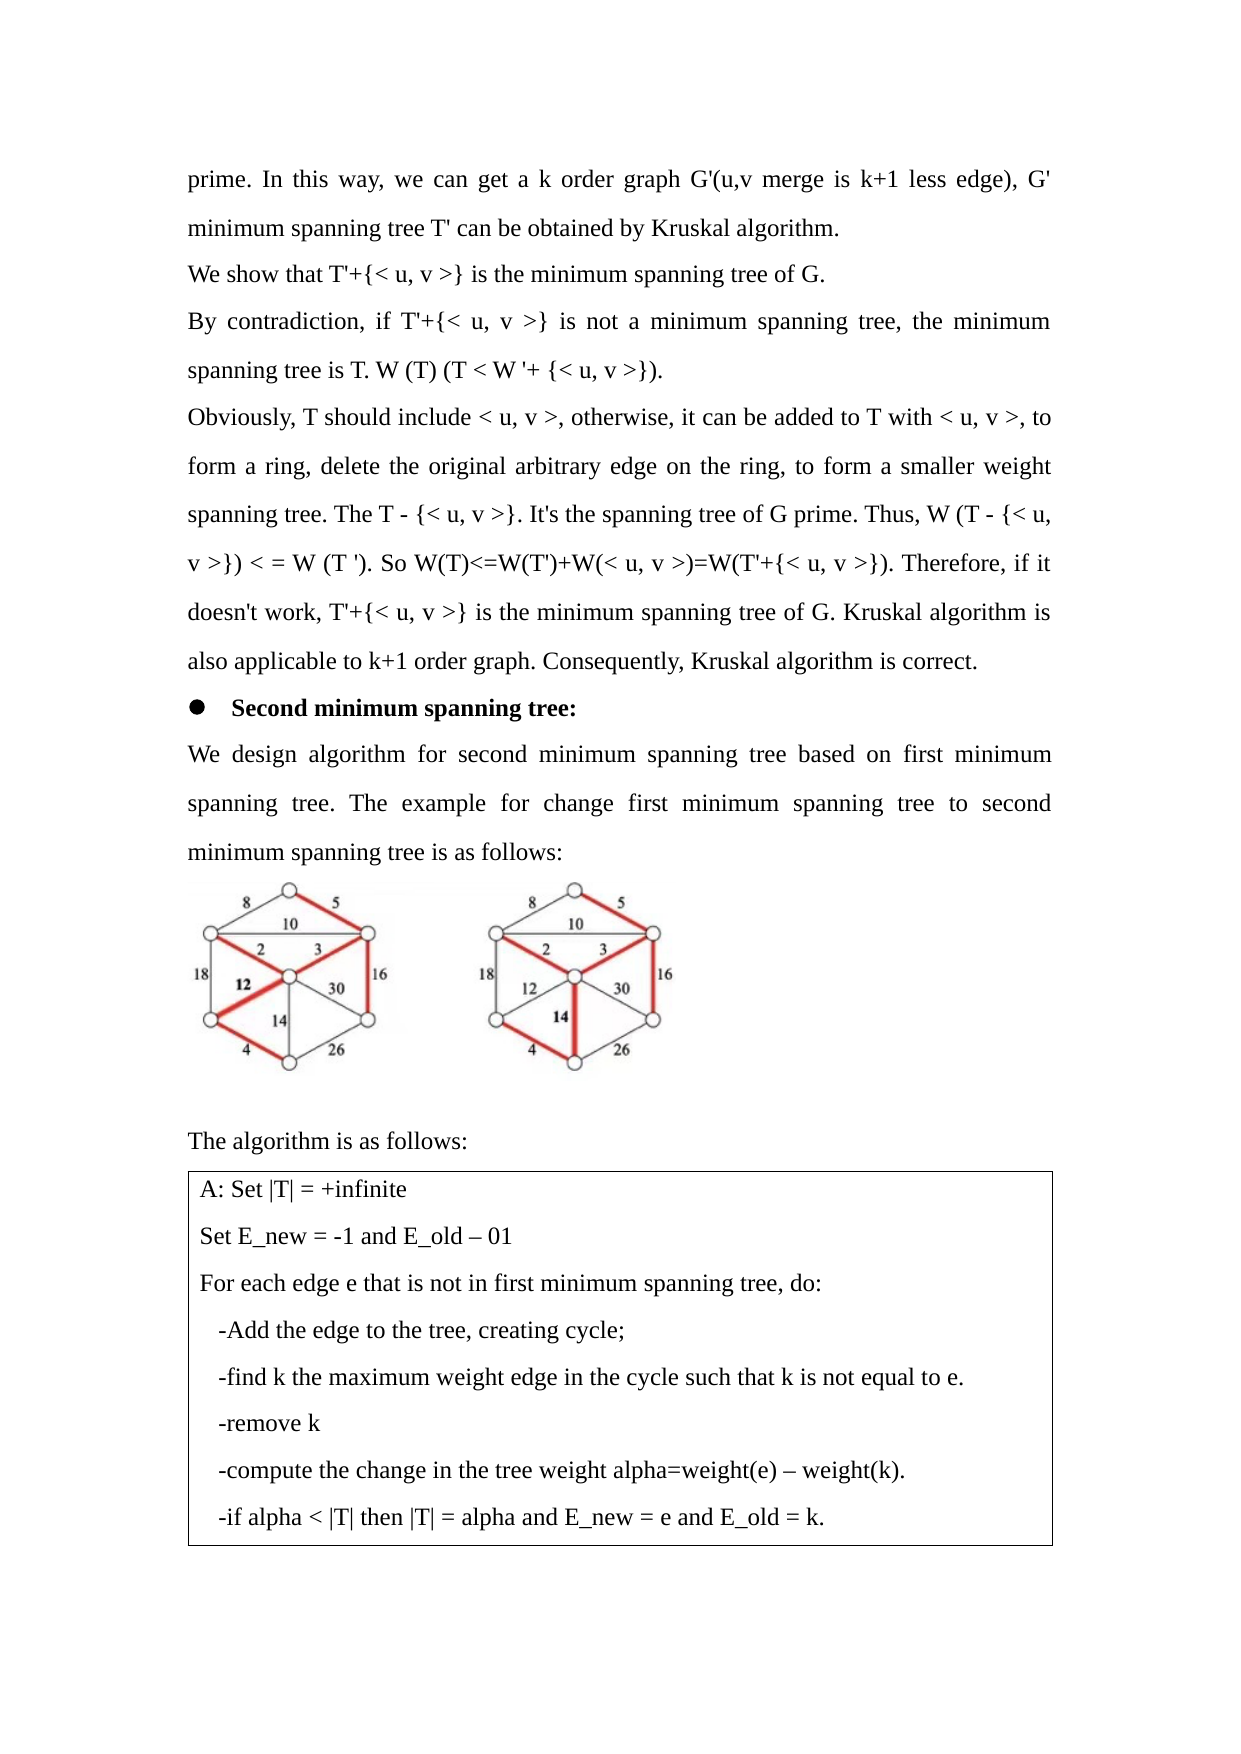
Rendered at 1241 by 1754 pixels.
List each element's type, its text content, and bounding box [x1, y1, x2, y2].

text The algorithm is as follows: [187, 1124, 1053, 1157]
picture [187, 882, 677, 1081]
list Second minimum spanning tree: [187, 691, 1053, 723]
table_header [189, 1172, 1052, 1545]
text We show that T'+{< u, v >} is the minimum spanning tree of G. [187, 258, 1053, 290]
text We design algorithm for second minimum spanning tree based on first minimum spanning tree. The example for change first minimum spanning tree to second minimum spanning tree is as follows: [187, 738, 1053, 868]
text Obviously, T should include < u, v >, otherwise, it can be added to T with < u, v >, to form a ring, delete the original arbitrary edge on the ring, to form a smaller weight spanning tree. The T - {< u, v >}. It's the spanning tree of G prime. Thus, W (T - {< u, v >}) < = W (T '). So W(T)<=W(T')+W(< u, v >)=W(T'+{< u, v >}). Therefore, if it doesn't work, T'+{< u, v >} is the minimum spanning tree of G. Kruskal algorithm is also applicable to k+1 order graph. Consequently, Kruskal algorithm is correct. [187, 400, 1053, 676]
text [187, 162, 1053, 243]
text By contradiction, if T'+{< u, v >} is not a minimum spanning tree, the minimum spanning tree is T. W (T) (T < W '+ {< u, v >}). [187, 304, 1053, 386]
